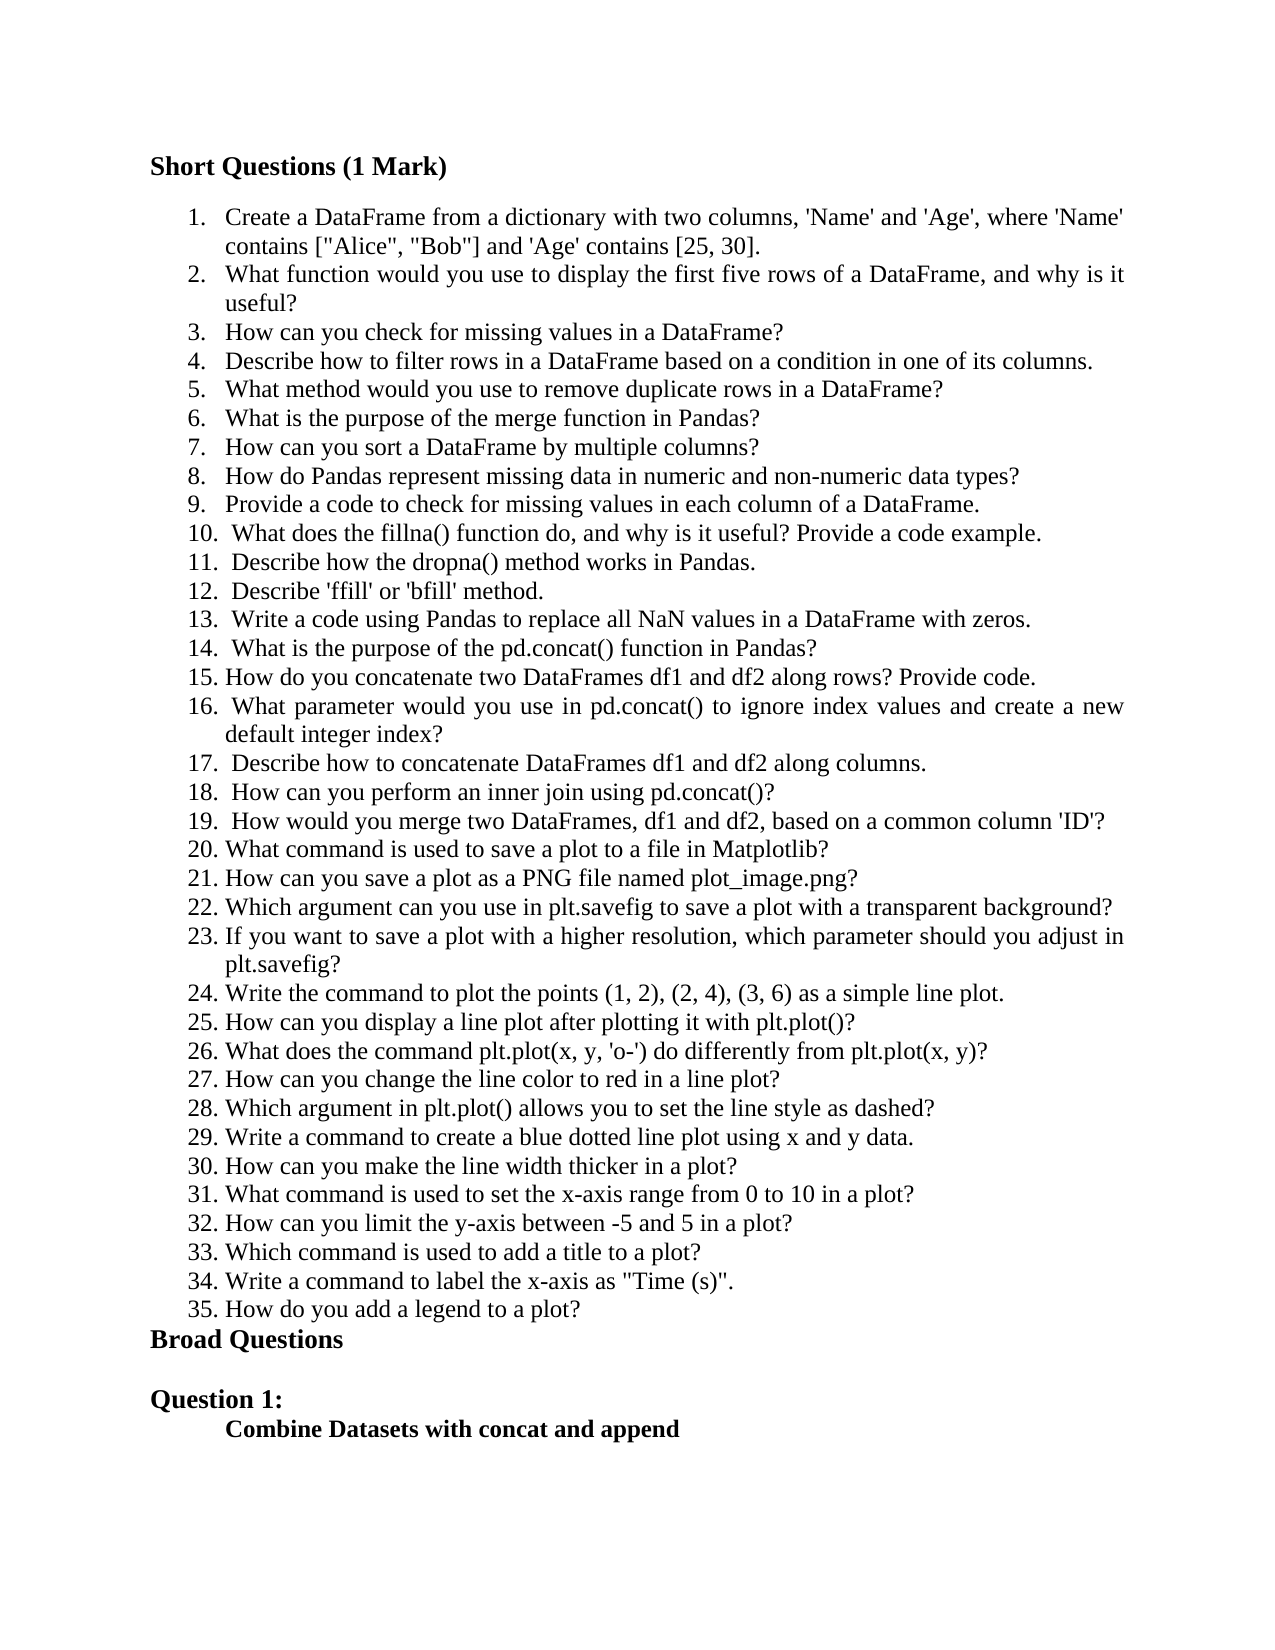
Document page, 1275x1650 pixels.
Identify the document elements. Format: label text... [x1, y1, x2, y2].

list What function would you use to display the first five rows of a DataFrame, and why is it useful? [187, 259, 1125, 317]
list Provide a code to check for missing values in each column of a DataFrame. [187, 489, 1125, 518]
text Short Questions (1 Mark) [150, 150, 1125, 181]
list How can you perform an inner join using pd.concat()? [187, 777, 1125, 806]
list Describe how to concatenate DataFrames df1 and df2 along columns. [187, 748, 1125, 777]
list Describe how the dropna() method works in Pandas. [187, 547, 1125, 576]
list What does the command plt.plot(x, y, 'o-') do differently from plt.plot(x, y)? [187, 1036, 1125, 1064]
list Create a DataFrame from a dictionary with two columns, 'Name' and 'Age', where 'Name' contains ["Alice", "Bob"] and 'Age' contains [25, 30]. [187, 202, 1125, 259]
list If you want to save a plot with a higher resolution, which parameter should you adjust in plt.savefig? [187, 921, 1125, 978]
list How do Pandas represent missing data in numeric and non-numeric data types? [187, 461, 1125, 489]
list Describe how to filter rows in a DataFrame based on a condition in one of its columns. [187, 346, 1125, 374]
list Which command is used to add a title to a plot? [187, 1237, 1125, 1266]
list What method would you use to remove duplicate rows in a DataFrame? [187, 374, 1125, 403]
list What parameter would you use in pd.concat() to ignore index values and create a new default integer index? [187, 691, 1125, 748]
list Write the command to plot the points (1, 2), (2, 4), (3, 6) as a simple line plot. [187, 978, 1125, 1007]
list What does the fillna() function do, and why is it useful? Provide a code example. [187, 518, 1125, 547]
list How can you check for missing values in a DataFrame? [187, 317, 1125, 346]
list Which argument in plt.plot() allows you to set the line style as dashed? [187, 1093, 1125, 1122]
list Describe 'ffill' or 'bfill' method. [187, 576, 1125, 604]
list How can you display a line plot after plotting it with plt.plot()? [187, 1007, 1125, 1036]
list Write a code using Pandas to replace all NaN values in a DataFrame with zeros. [187, 604, 1125, 633]
text Question 1: [150, 1383, 1125, 1414]
list How can you limit the y-axis between -5 and 5 in a plot? [187, 1208, 1125, 1237]
list How do you add a legend to a plot? [187, 1294, 1125, 1323]
list How can you save a plot as a PNG file named plot_image.png? [187, 863, 1125, 892]
list Write a command to label the x-axis as "Time (s)". [187, 1266, 1125, 1294]
list What command is used to save a plot to a file in Matplotlib? [187, 834, 1125, 863]
list What is the purpose of the merge function in Pandas? [187, 403, 1125, 432]
list How can you make the line width thicker in a plot? [187, 1151, 1125, 1179]
text Broad Questions [150, 1323, 1125, 1354]
list Which argument can you use in plt.savefig to save a plot with a transparent background? [187, 892, 1125, 921]
text Combine Datasets with concat and append [150, 1414, 1125, 1443]
list Write a command to create a blue dotted line plot using x and y data. [187, 1122, 1125, 1151]
list How can you change the line color to red in a line plot? [187, 1064, 1125, 1093]
list What is the purpose of the pd.concat() function in Pandas? [187, 633, 1125, 662]
list What command is used to set the x-axis range from 0 to 10 in a plot? [187, 1179, 1125, 1208]
list How can you sort a DataFrame by multiple columns? [187, 432, 1125, 461]
list How do you concatenate two DataFrames df1 and df2 along rows? Provide code. [187, 662, 1125, 691]
list How would you merge two DataFrames, df1 and df2, based on a common column 'ID'? [187, 806, 1125, 834]
